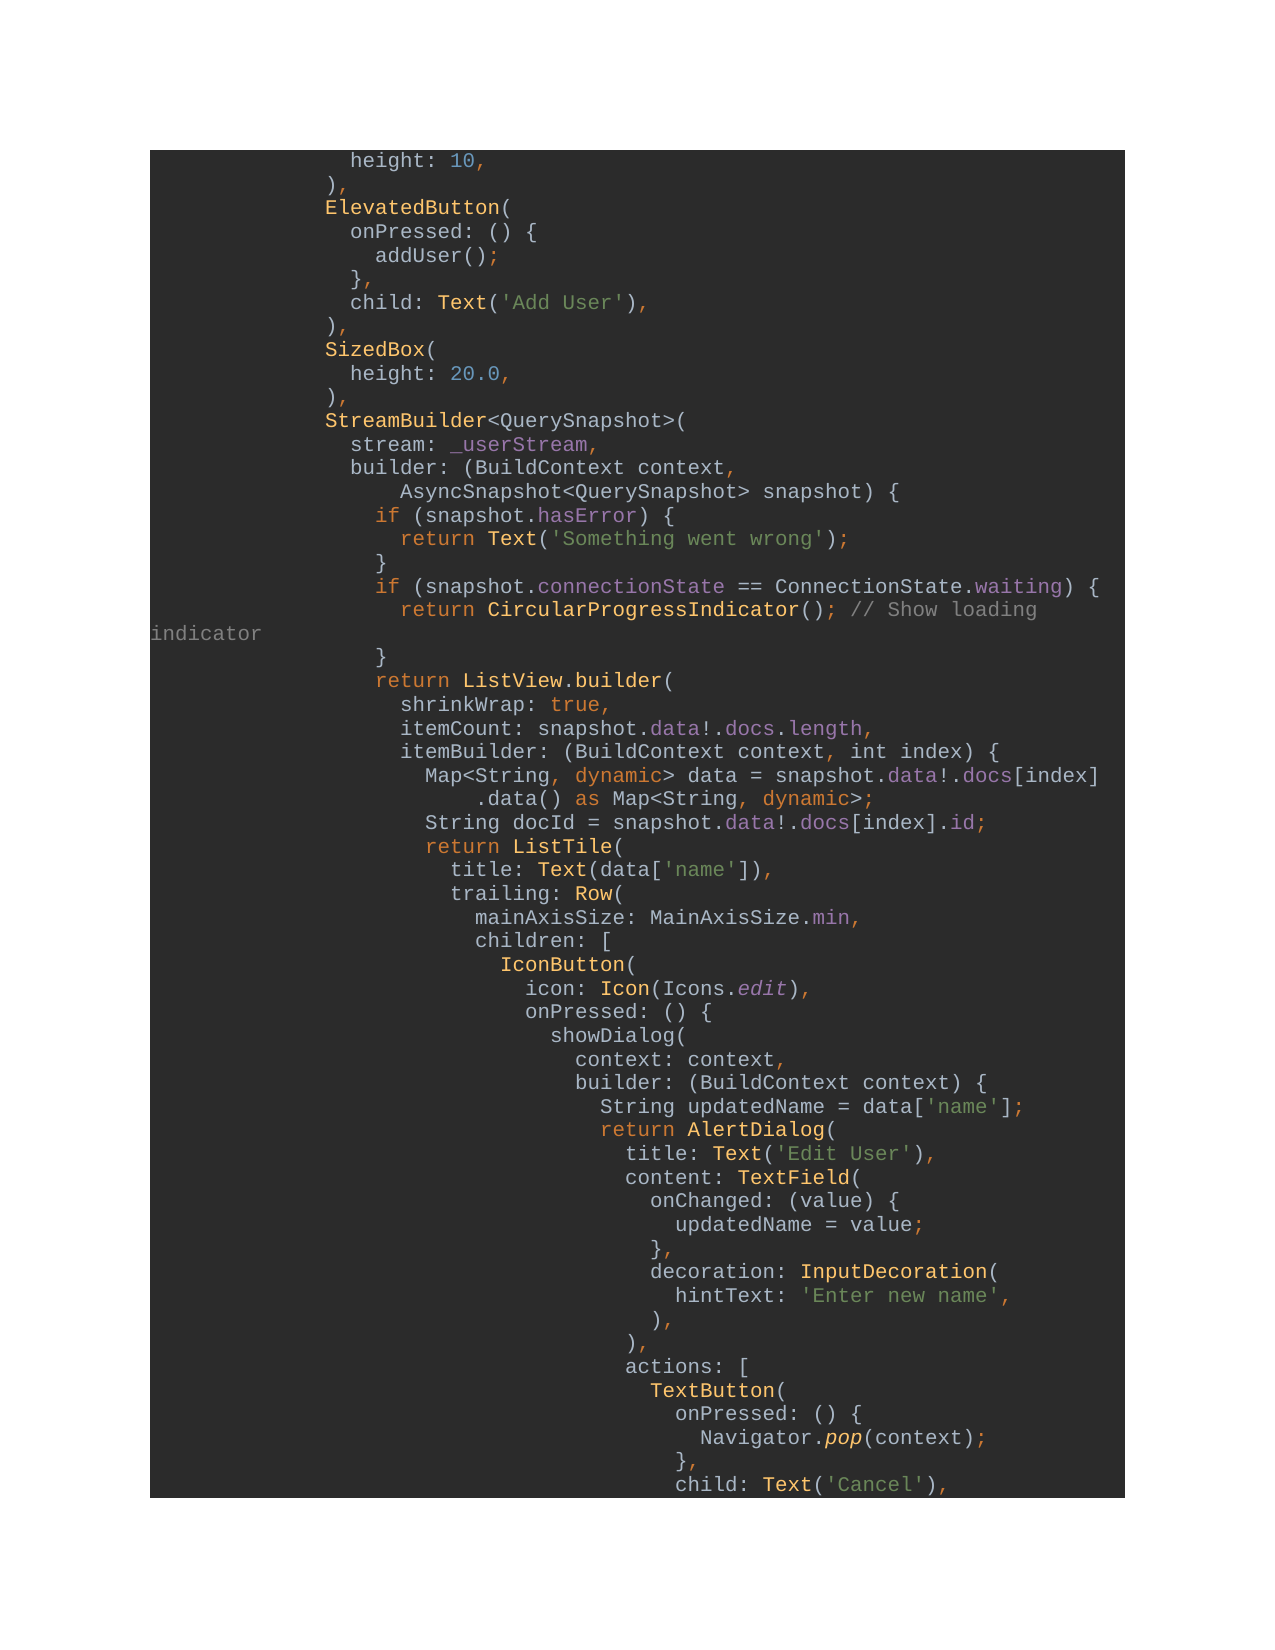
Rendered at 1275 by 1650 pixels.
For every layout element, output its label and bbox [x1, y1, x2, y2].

text [150, 150, 1125, 1498]
